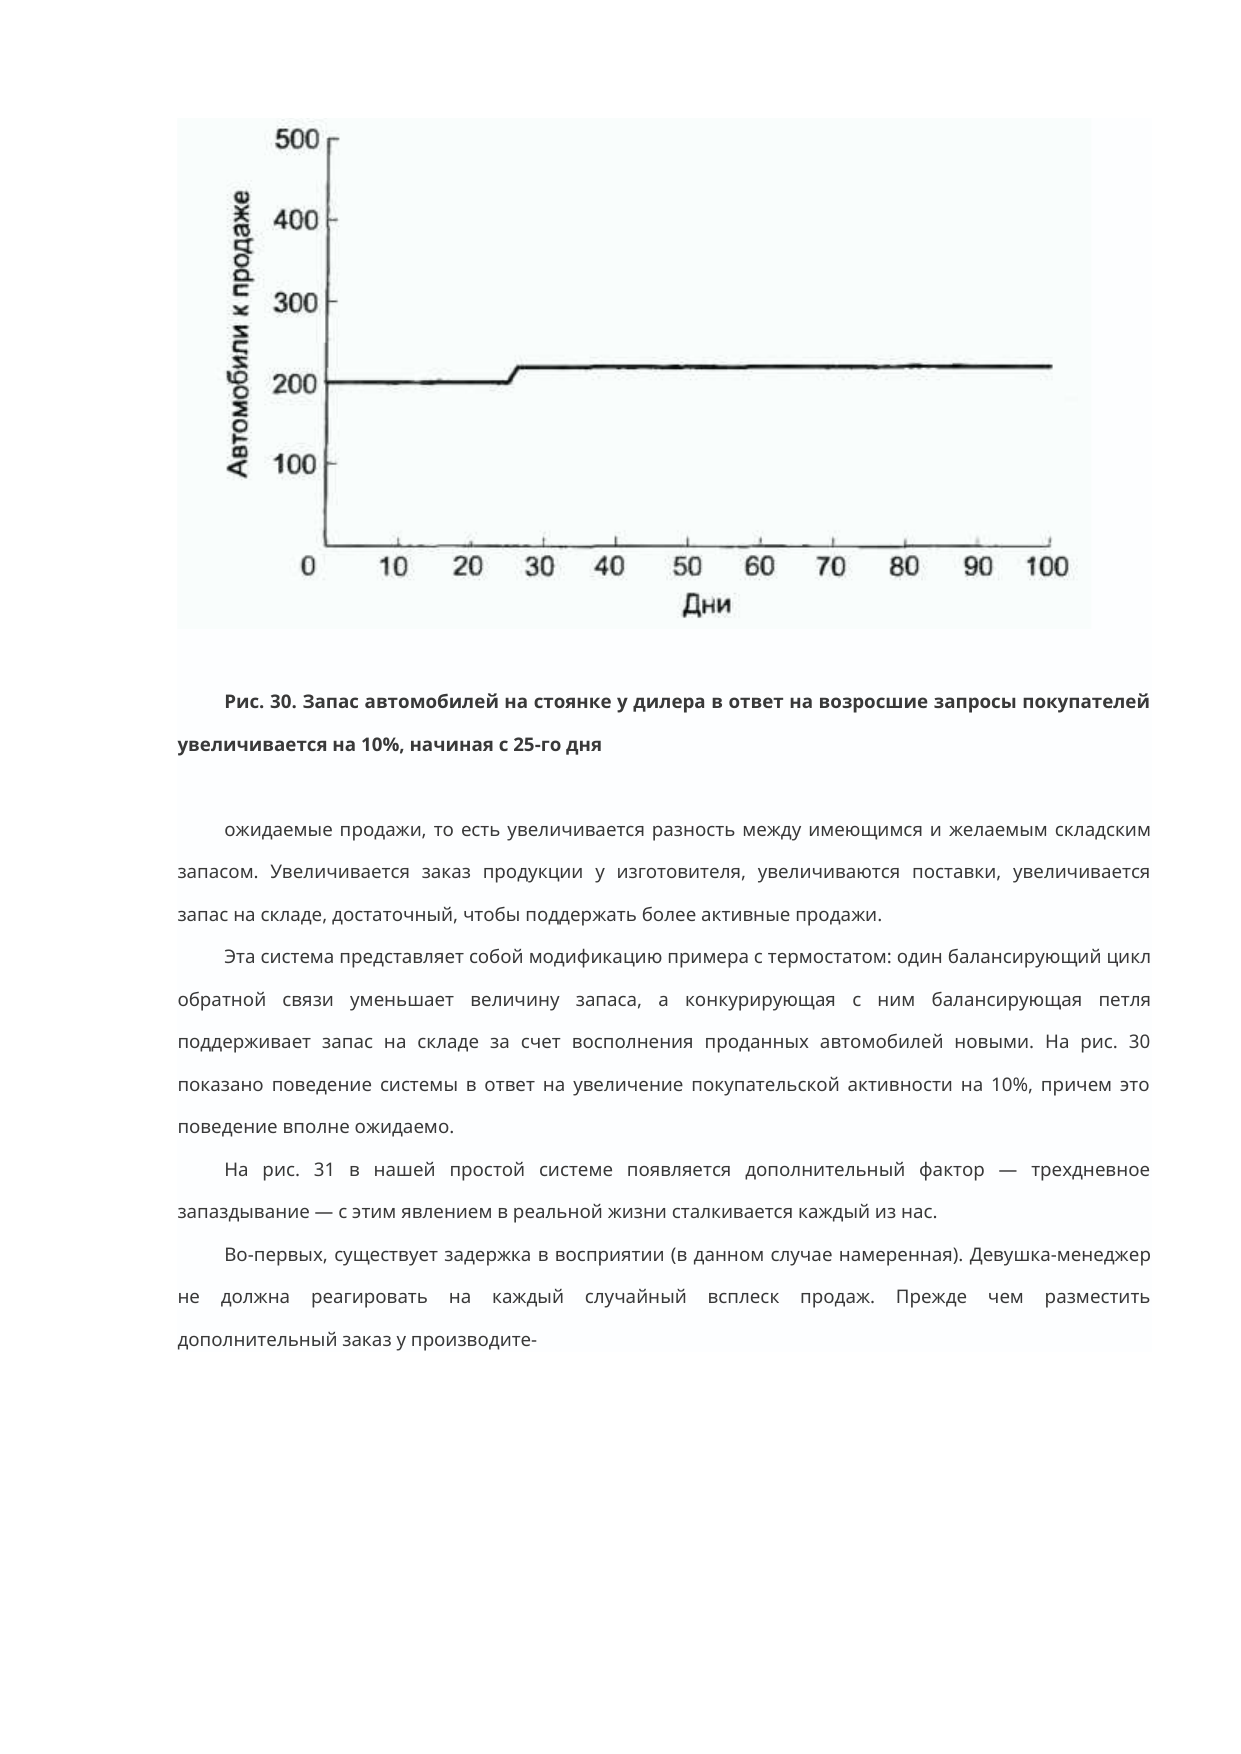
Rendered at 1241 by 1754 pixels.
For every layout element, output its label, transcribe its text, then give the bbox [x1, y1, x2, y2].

picture [177, 118, 1092, 629]
text Во-первых, существует задержка в восприятии (в данном случае намеренная). Девушка-менеджер не должна реагировать на каждый случайный всплеск продаж. Прежде чем разместить дополнительный заказ у производите- [177, 1224, 1152, 1352]
text ожидаемые продажи, то есть увеличивается разность между имеющимся и желаемым складским запасом. Увеличивается заказ продукции у изготовителя, увеличиваются поставки, увеличивается запас на складе, достаточный, чтобы поддержать более активные продажи. [177, 799, 1152, 927]
text На рис. 31 в нашей простой системе появляется дополнительный фактор — трехдневное запаздывание — с этим явлением в реальной жизни сталкивается каждый из нас. [177, 1139, 1152, 1224]
text Рис. 30. Запас автомобилей на стоянке у дилера в ответ на возросшие запросы покупателей увеличивается на 10%, начиная с 25-го дня [177, 672, 1152, 757]
text Эта система представляет собой модификацию примера с термостатом: один балансирующий цикл обратной связи уменьшает величину запаса, а конкурирующая с ним балансирующая петля поддерживает запас на складе за счет восполнения проданных автомобилей новыми. На рис. 30 показано поведение системы в ответ на увеличение покупательской активности на 10%, причем это поведение вполне ожидаемо. [177, 927, 1152, 1139]
